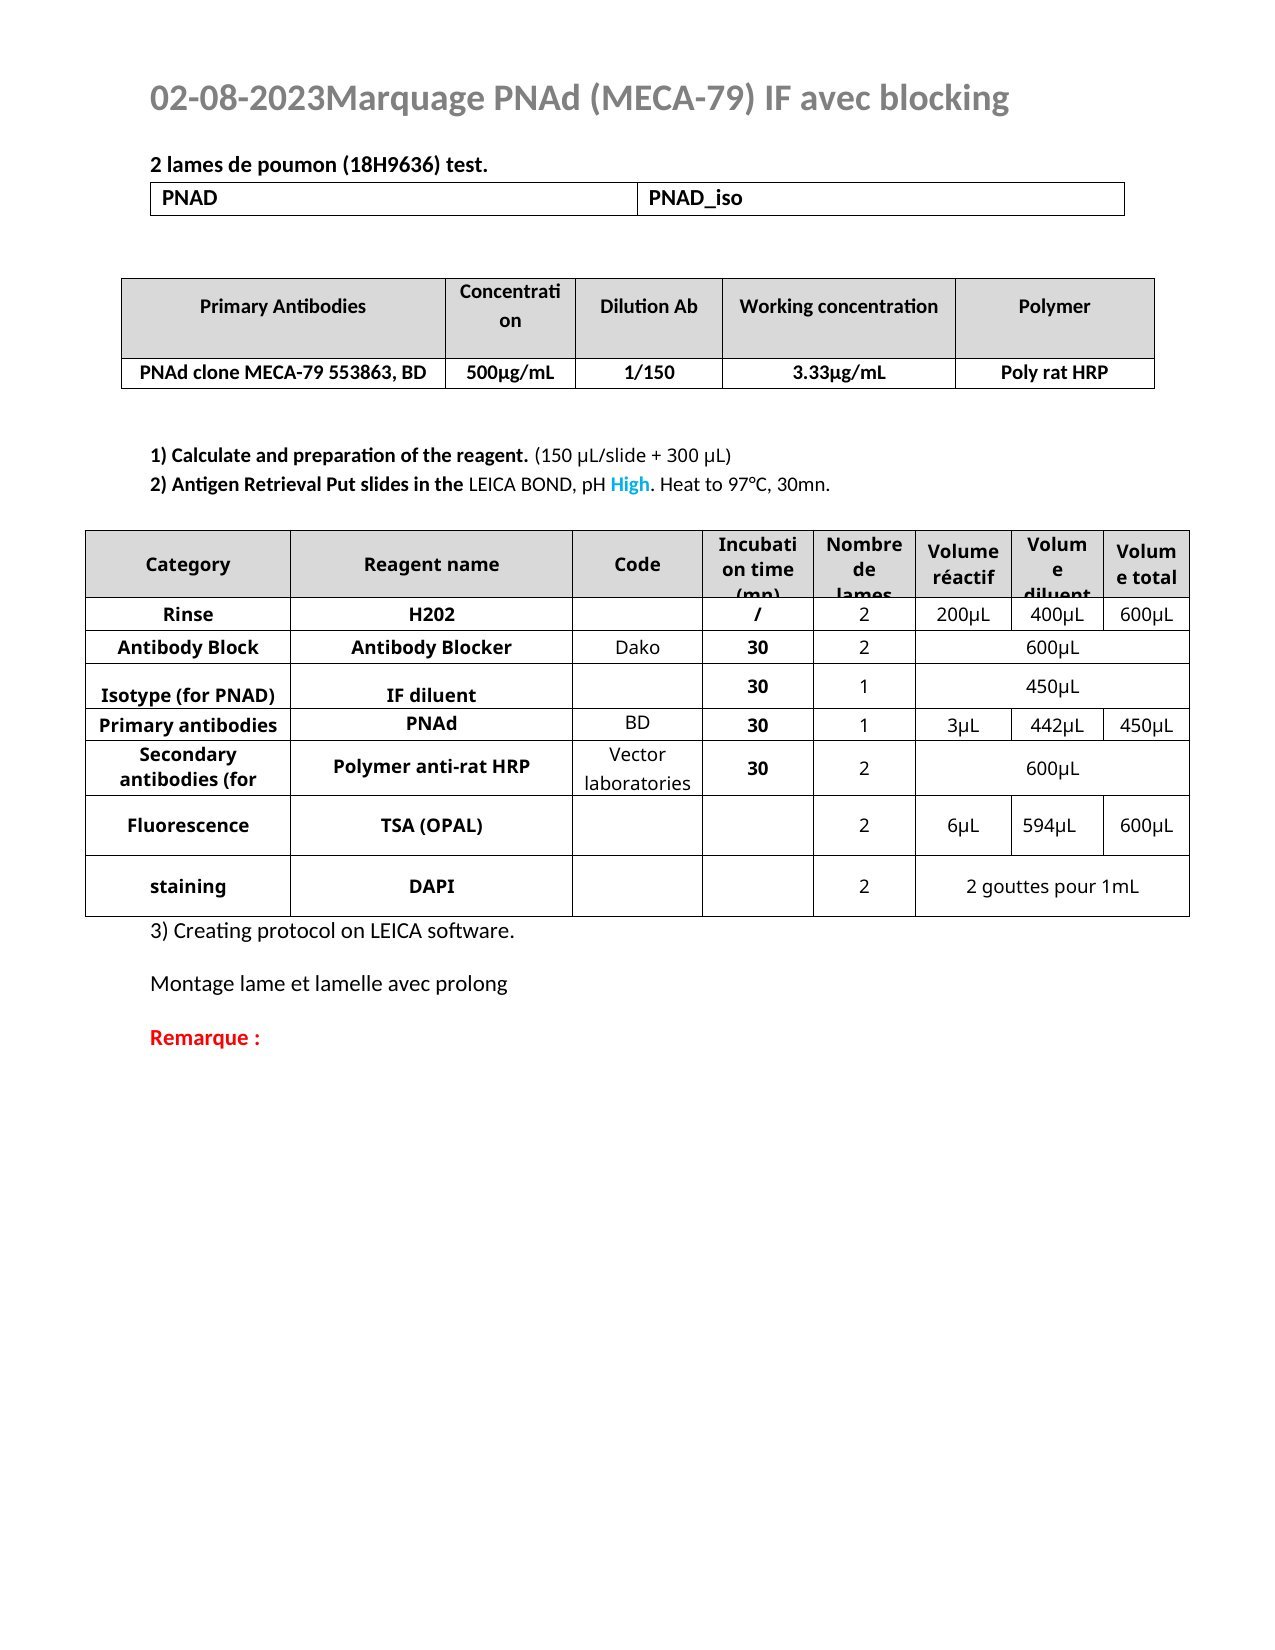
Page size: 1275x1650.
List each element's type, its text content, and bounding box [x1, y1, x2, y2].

text Remarque : [150, 1023, 1125, 1051]
table_header PNAD [151, 183, 637, 215]
table_cell / [703, 598, 813, 630]
table_cell Antibody Block [86, 631, 290, 663]
table_cell 2 [814, 741, 915, 795]
table_header PNAD_iso [638, 183, 1124, 215]
table_cell [703, 856, 813, 916]
table_cell [573, 856, 702, 916]
table_cell Polymer anti-rat HRP [291, 741, 572, 795]
table_cell [703, 796, 813, 855]
table_header Working concentration [723, 279, 955, 358]
table_header Volume total [1104, 531, 1189, 597]
table_cell 2 [814, 796, 915, 855]
table_cell 600µL [916, 741, 1189, 795]
table_cell 442µL [1012, 709, 1103, 740]
table_cell TSA (OPAL) [291, 796, 572, 855]
table_cell Isotype (for PNAD) [86, 664, 290, 708]
table_cell 30 [703, 664, 813, 708]
text 3) Creating protocol on LEICA software. [150, 917, 1125, 944]
table_cell 1 [814, 709, 915, 740]
table_cell DAPI [291, 856, 572, 916]
text 2) Antigen Retrieval Put slides in the LEICA BOND, pH High. Heat to 97°C, 30mn. [150, 472, 1125, 497]
table_cell 450µL [916, 664, 1189, 708]
table_cell IF diluent [291, 664, 572, 708]
table_cell 600µL [1104, 598, 1189, 630]
table_cell Antibody Blocker [291, 631, 572, 663]
table_cell staining [86, 856, 290, 916]
table_cell [573, 598, 702, 630]
table_cell H202 [291, 598, 572, 630]
table_header Primary Antibodies [122, 279, 445, 358]
table_cell BD [573, 709, 702, 740]
text Montage lame et lamelle avec prolong [150, 969, 1125, 998]
table_cell 6µL [916, 796, 1011, 855]
table_header Volume diluent [1012, 531, 1103, 597]
text 2 lames de poumon (18H9636) test. [150, 150, 1125, 178]
table_header Volume réactif [916, 531, 1011, 597]
table_cell 200µL [916, 598, 1011, 630]
table_cell 600µL [1104, 796, 1189, 855]
table_cell 400µL [1012, 598, 1103, 630]
table_header Polymer [956, 279, 1154, 358]
table_cell 30 [703, 741, 813, 795]
table_cell [573, 796, 702, 855]
table_cell Fluorescence [86, 796, 290, 855]
table_cell 2 [814, 598, 915, 630]
table_cell 1 [814, 664, 915, 708]
table_cell 2 gouttes pour 1mL [916, 856, 1189, 916]
table_cell 2 [814, 631, 915, 663]
table_cell 2 [814, 856, 915, 916]
table_cell Dako [573, 631, 702, 663]
table_header Concentration [446, 279, 575, 358]
table_cell 30 [703, 631, 813, 663]
table_header Dilution Ab [576, 279, 722, 358]
table_cell Rinse [86, 598, 290, 630]
table_cell 3.33µg/mL [723, 359, 955, 388]
table_header Nombre de lames [814, 531, 915, 597]
table_header Category [86, 531, 290, 597]
table_cell Vector laboratories [573, 741, 702, 795]
table_cell 3µL [916, 709, 1011, 740]
table_cell 500µg/mL [446, 359, 575, 388]
table_cell Poly rat HRP [956, 359, 1154, 388]
table_cell PNAd clone MECA-79 553863, BD [122, 359, 445, 388]
table_cell 600µL [916, 631, 1189, 663]
table_cell [573, 664, 702, 708]
table_cell Primary antibodies [86, 709, 290, 740]
table_header Reagent name [291, 531, 572, 597]
table_cell 30 [703, 709, 813, 740]
text 1) Calculate and preparation of the reagent. (150 µL/slide + 300 µL) [150, 442, 1125, 468]
table_cell PNAd [291, 709, 572, 740]
table_header Code [573, 531, 702, 597]
table_header Incubation time (mn) [703, 531, 813, 597]
table_cell 594µL [1012, 796, 1103, 855]
table_cell Secondary antibodies (for PNAD) [86, 741, 290, 795]
table_cell 450µL [1104, 709, 1189, 740]
table_cell 1/150 [576, 359, 722, 388]
